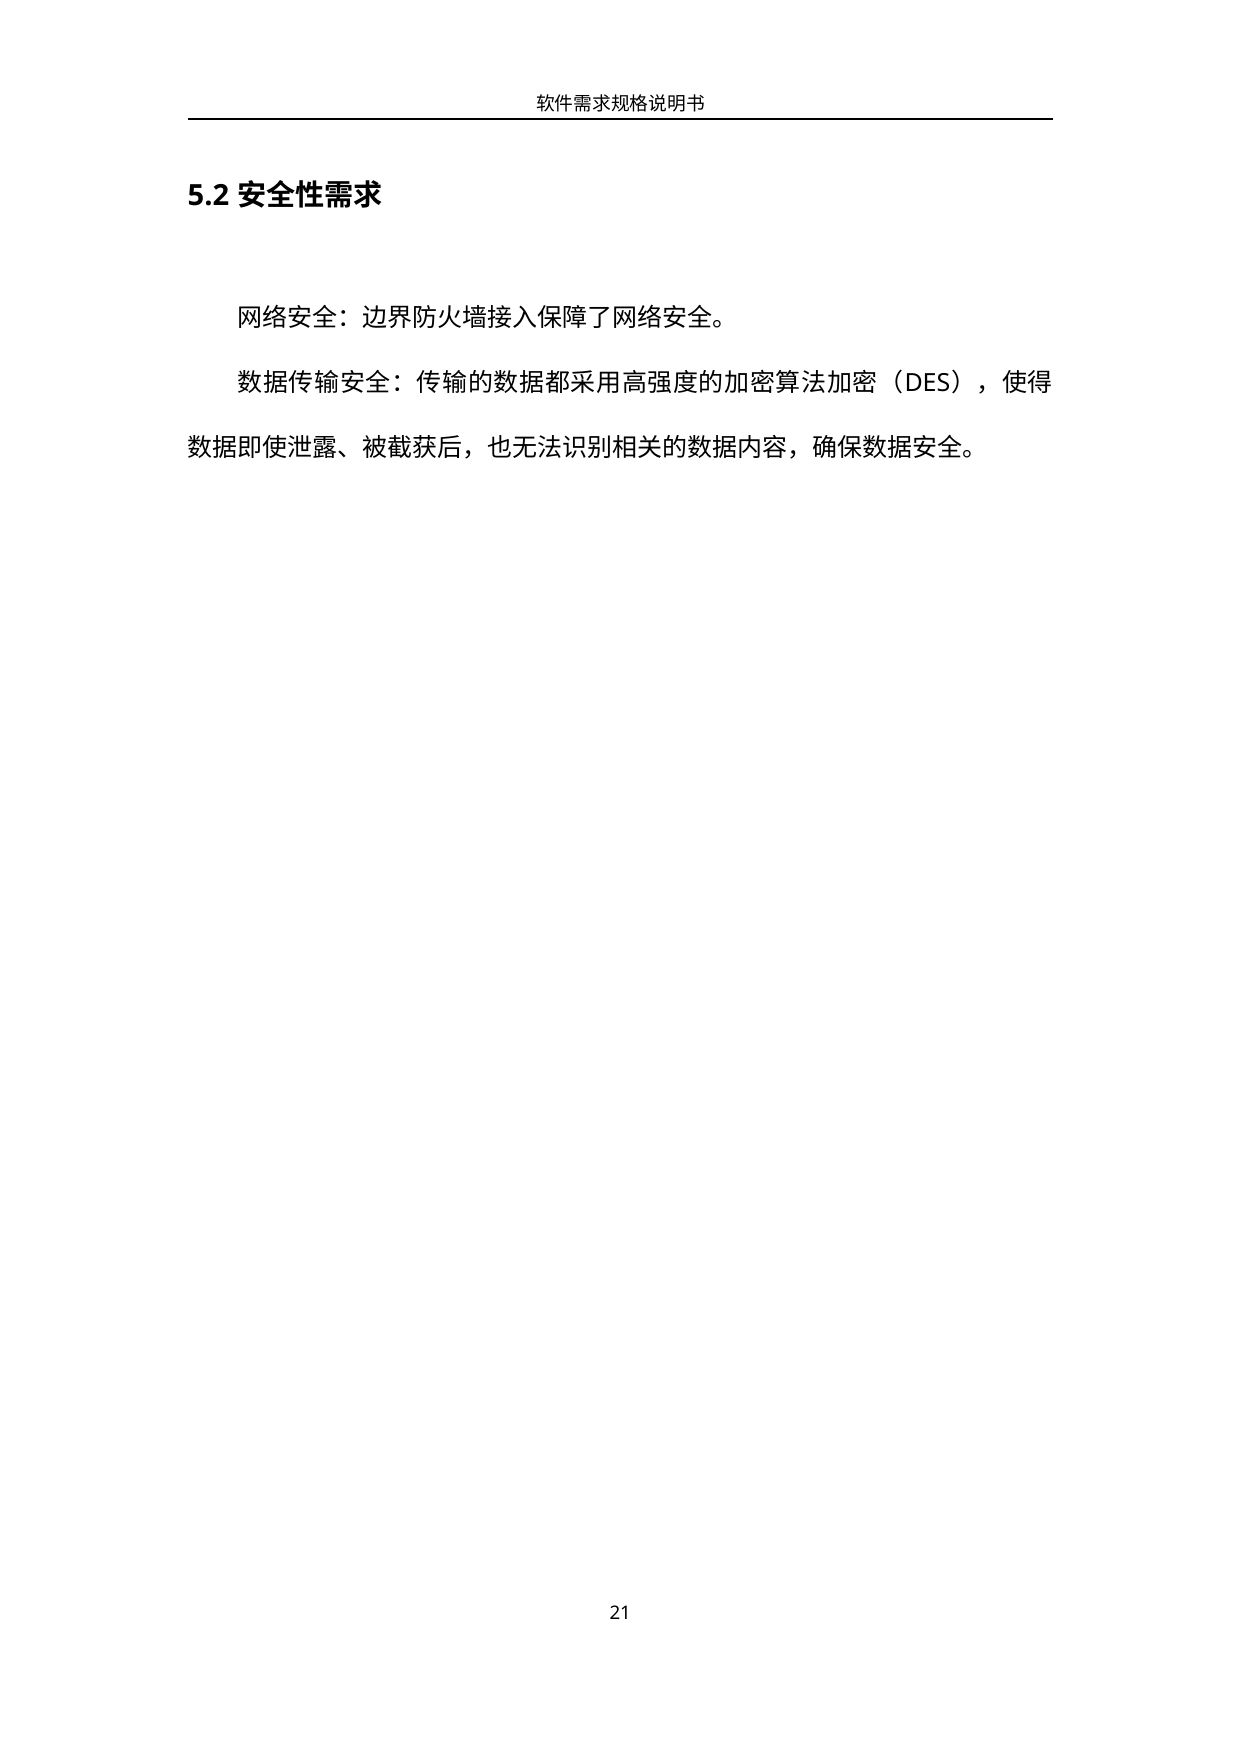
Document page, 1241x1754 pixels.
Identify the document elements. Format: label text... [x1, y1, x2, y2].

text 网络安全：边界防火墙接入保障了网络安全。 [187, 283, 1053, 348]
text 数据传输安全：传输的数据都采用高强度的加密算法加密（DES），使得数据即使泄露、被截获后，也无法识别相关的数据内容，确保数据安全。 [187, 348, 1053, 478]
subtitle 5.2 安全性需求 [187, 160, 1053, 225]
